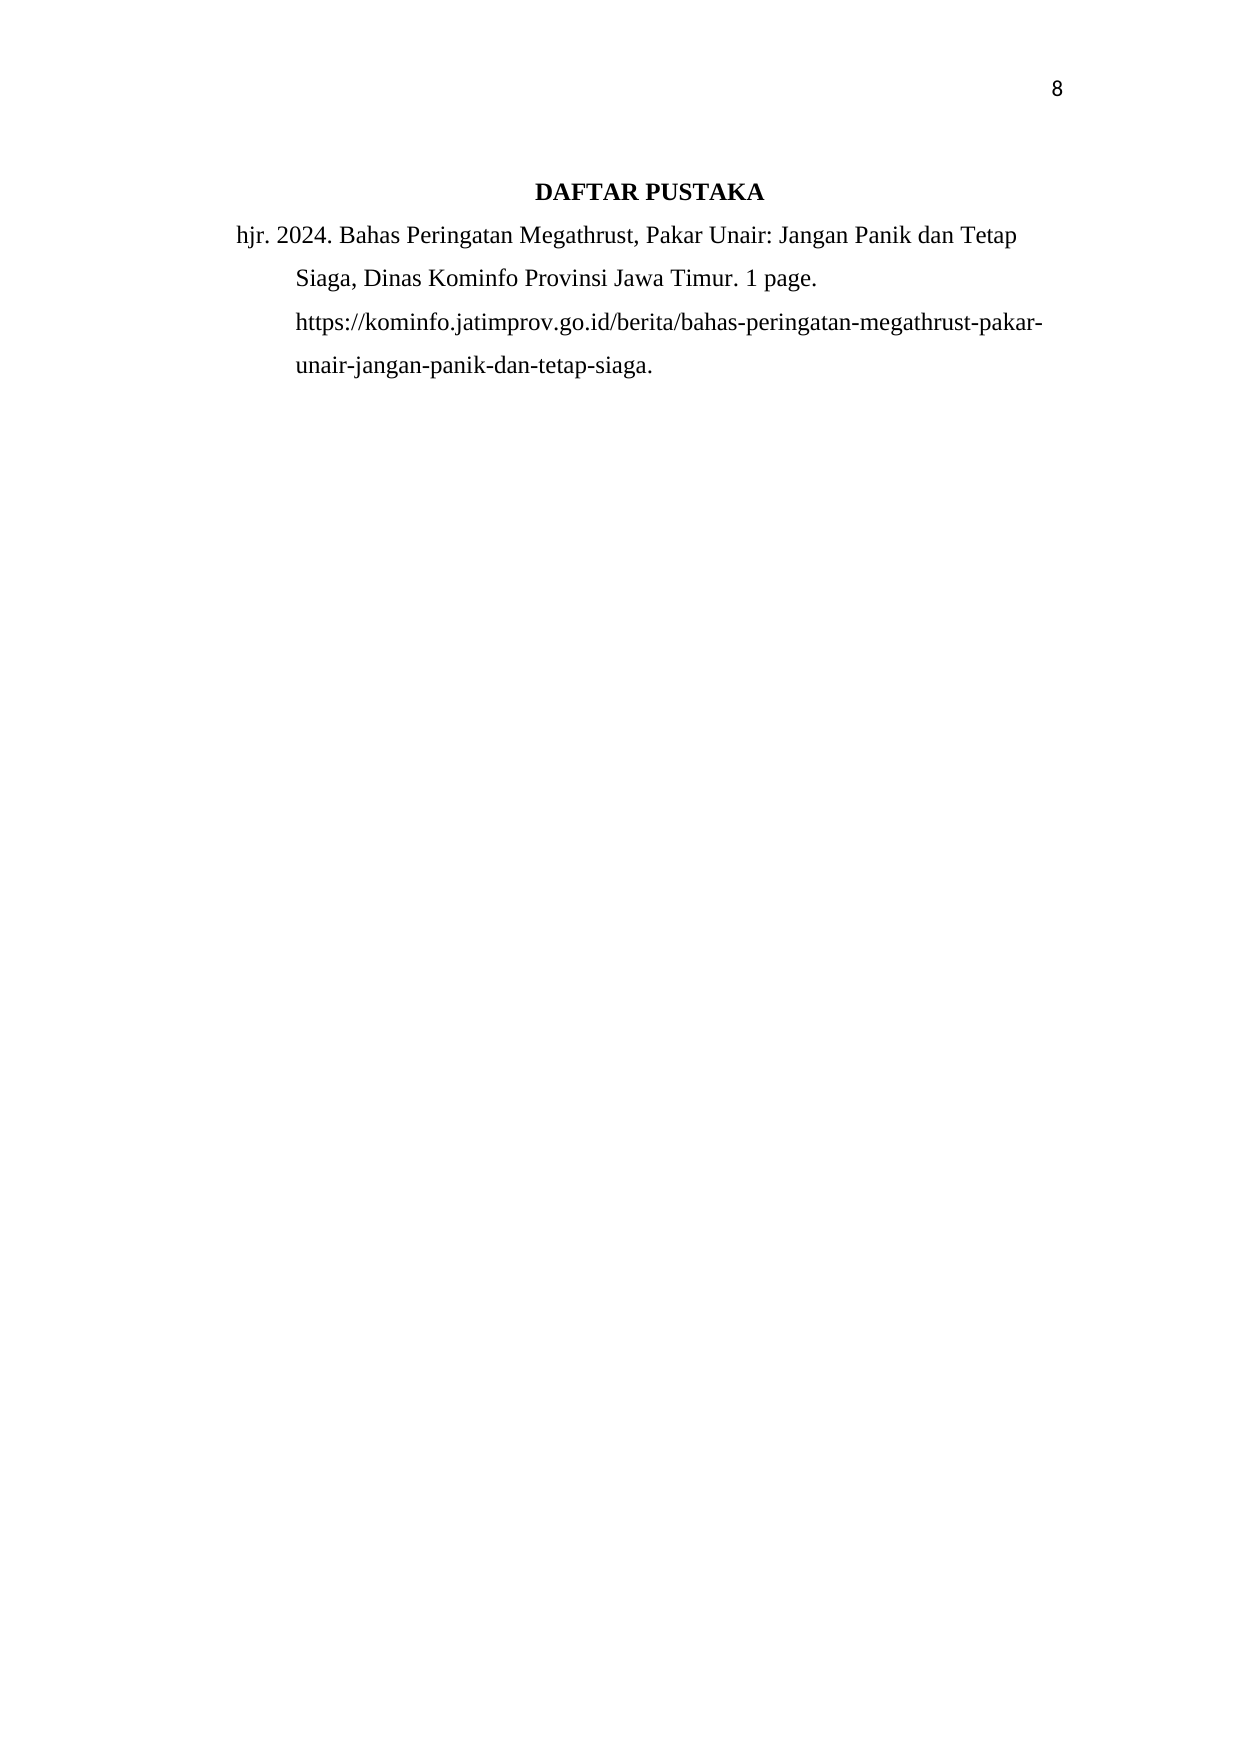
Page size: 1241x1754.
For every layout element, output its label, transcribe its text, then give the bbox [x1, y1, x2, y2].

list DAFTAR PUSTAKA [236, 177, 1063, 206]
text hjr. 2024. Bahas Peringatan Megathrust, Pakar Unair: Jangan Panik dan Tetap Siaga, Dinas Kominfo Provinsi Jawa Timur. 1 page. https://kominfo.jatimprov.go.id/berita/bahas-peringatan-megathrust-pakar-unair-jangan-panik-dan-tetap-siaga. [236, 220, 1063, 378]
